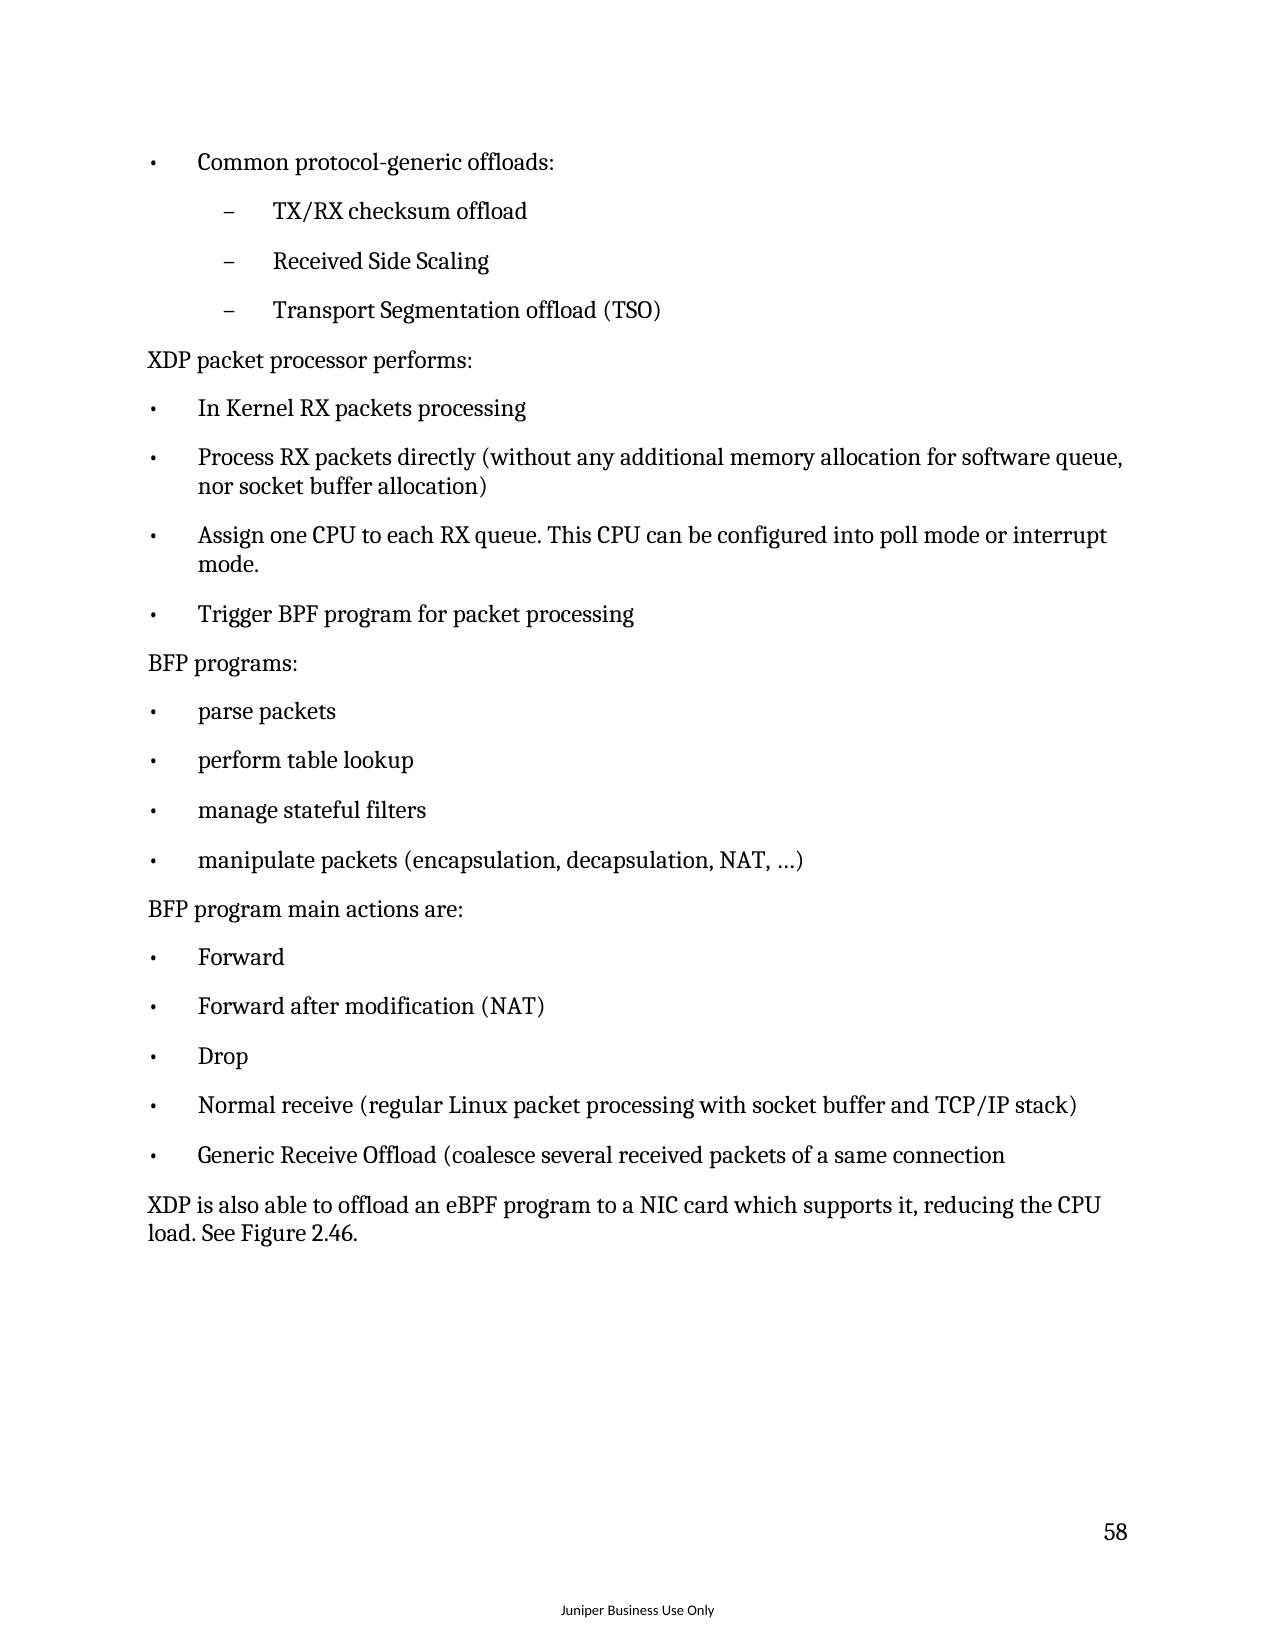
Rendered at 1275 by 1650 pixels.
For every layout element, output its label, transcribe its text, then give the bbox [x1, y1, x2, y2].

list Transport Segmentation offload (TSO) [223, 296, 1127, 325]
list perform table lookup [148, 746, 1127, 775]
list In Kernel RX packets processing [148, 393, 1127, 422]
list Trigger BPF program for packet processing [148, 600, 1127, 628]
list manipulate packets (encapsulation, decapsulation, NAT, …) [148, 846, 1127, 874]
list Received Side Scaling [223, 247, 1127, 276]
list manage stateful filters [148, 796, 1127, 825]
text BFP programs: [148, 649, 1127, 678]
list Generic Receive Offload (coalesce several received packets of a same connection [148, 1141, 1127, 1170]
text BFP program main actions are: [148, 895, 1127, 924]
text XDP is also able to offload an eBPF program to a NIC card which supports it, reducing the CPU load. See Figure 2.46. [148, 1191, 1127, 1248]
list TX/RX checksum offload [223, 197, 1127, 226]
list Assign one CPU to each RX queue. This CPU can be configured into poll mode or interrupt mode. [148, 521, 1127, 579]
list Forward after modification (NAT) [148, 992, 1127, 1021]
list Forward [148, 943, 1127, 971]
list Process RX packets directly (without any additional memory allocation for software queue, nor socket buffer allocation) [148, 443, 1127, 501]
list Normal receive (regular Linux packet processing with socket buffer and TCP/IP stack) [148, 1091, 1127, 1120]
text XDP packet processor performs: [148, 346, 1127, 375]
list Drop [148, 1042, 1127, 1071]
list parse packets [148, 697, 1127, 726]
list Common protocol-generic offloads: [148, 148, 1127, 176]
